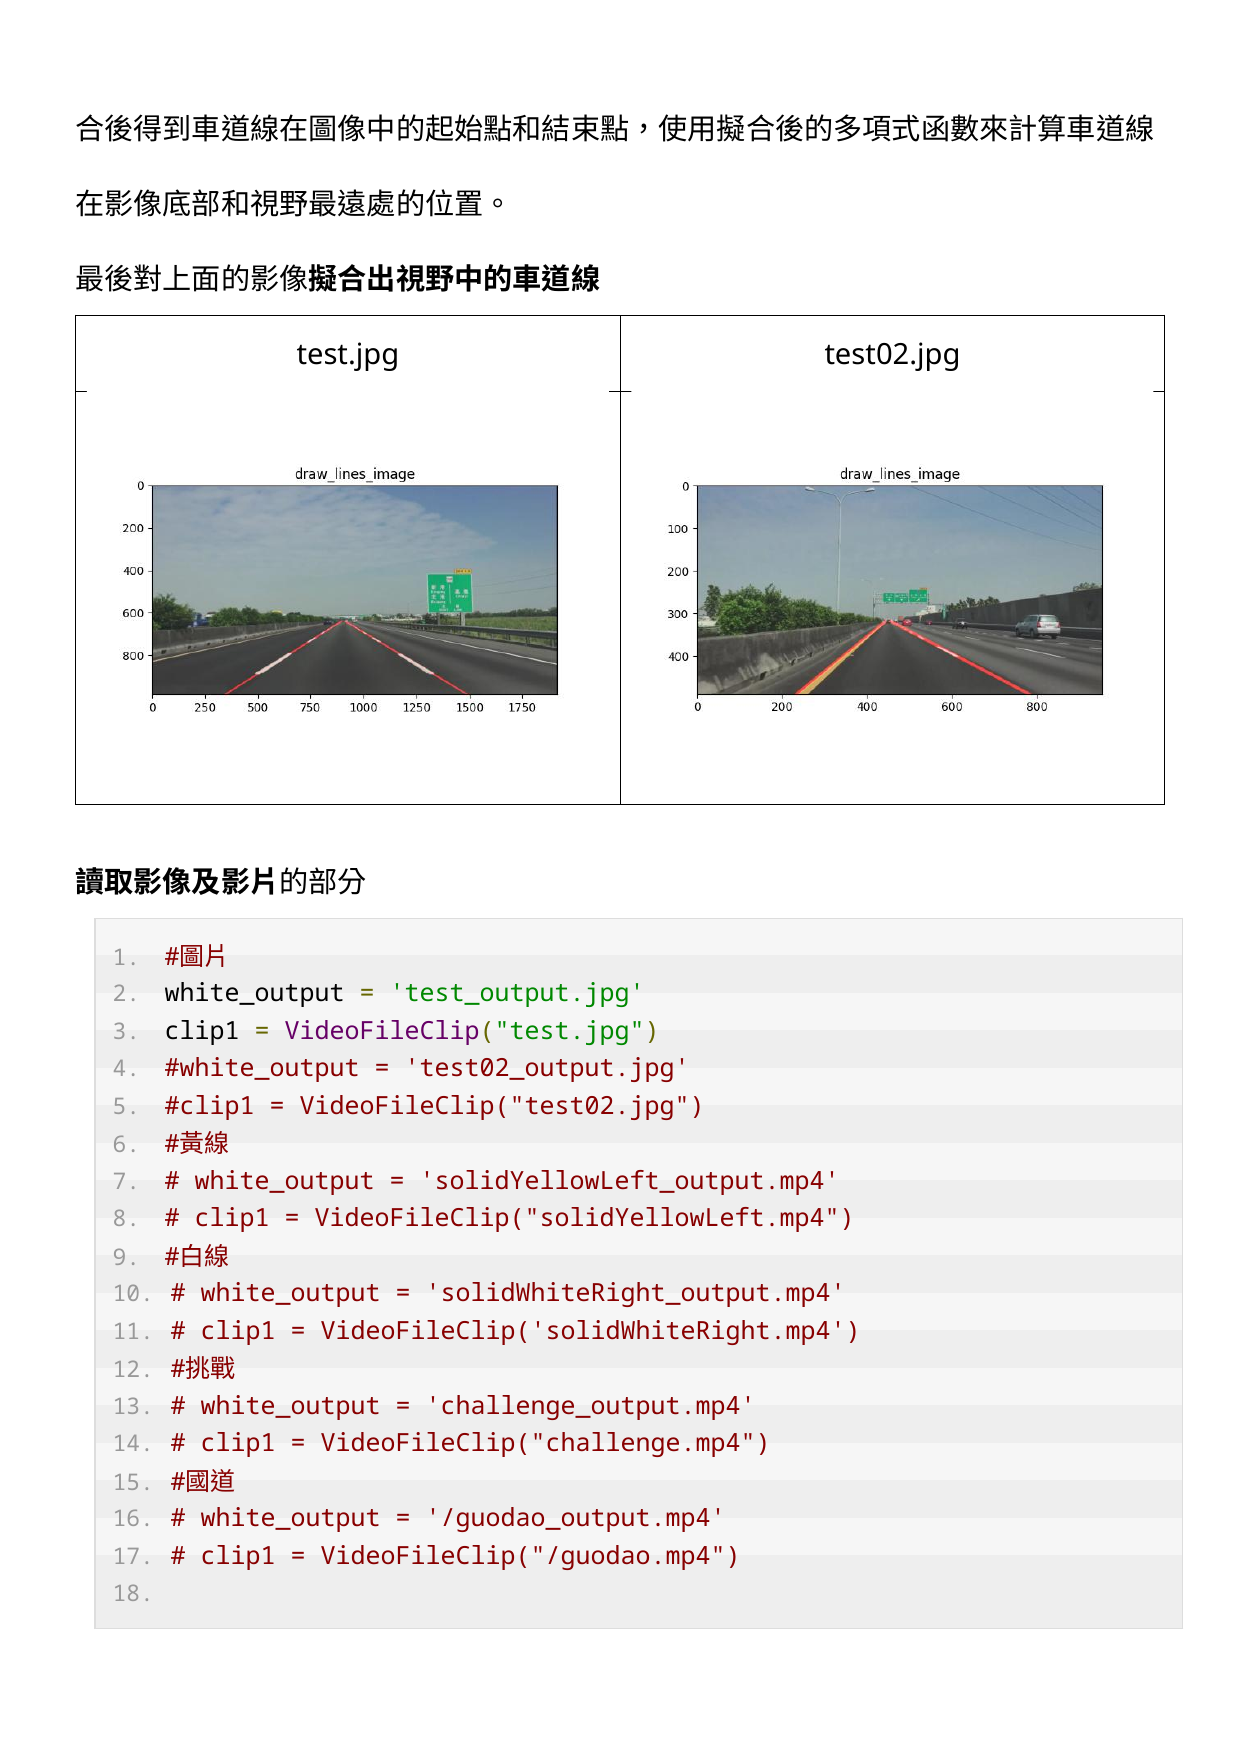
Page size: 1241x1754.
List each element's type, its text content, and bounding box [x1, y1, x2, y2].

picture [86, 391, 609, 784]
list # clip1 = VideoFileClip("challenge.mp4") [96, 1405, 1182, 1443]
table_header test02.jpg [621, 316, 1164, 391]
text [75, 89, 1165, 239]
list clip1 = VideoFileClip("test.jpg") [96, 993, 1182, 1030]
text 讀取影像及影片的部分 [75, 843, 1165, 918]
list # clip1 = VideoFileClip("/guodao.mp4") [96, 1518, 1182, 1555]
list #clip1 = VideoFileClip("test02.jpg") [96, 1068, 1182, 1105]
table_cell [76, 392, 620, 804]
list #黃線 [96, 1105, 1182, 1143]
table_cell [621, 392, 1164, 804]
list #white_output = 'test02_output.jpg' [96, 1030, 1182, 1068]
list # clip1 = VideoFileClip("solidYellowLeft.mp4") [96, 1180, 1182, 1218]
list # clip1 = VideoFileClip('solidWhiteRight.mp4') [96, 1293, 1182, 1330]
list # white_output = 'solidYellowLeft_output.mp4' [96, 1143, 1182, 1180]
list # white_output = 'challenge_output.mp4' [96, 1368, 1182, 1405]
picture [631, 391, 1154, 784]
table_header test.jpg [76, 316, 620, 391]
list #國道 [96, 1443, 1182, 1480]
list #白線 [96, 1218, 1182, 1255]
list #挑戰 [96, 1330, 1182, 1368]
list # white_output = 'solidWhiteRight_output.mp4' [96, 1255, 1182, 1293]
list # white_output = '/guodao_output.mp4' [96, 1480, 1182, 1518]
list #圖片 [96, 919, 1182, 955]
list white_output = 'test_output.jpg' [96, 955, 1182, 993]
text 最後對上面的影像擬合出視野中的車道線 [75, 239, 1165, 314]
